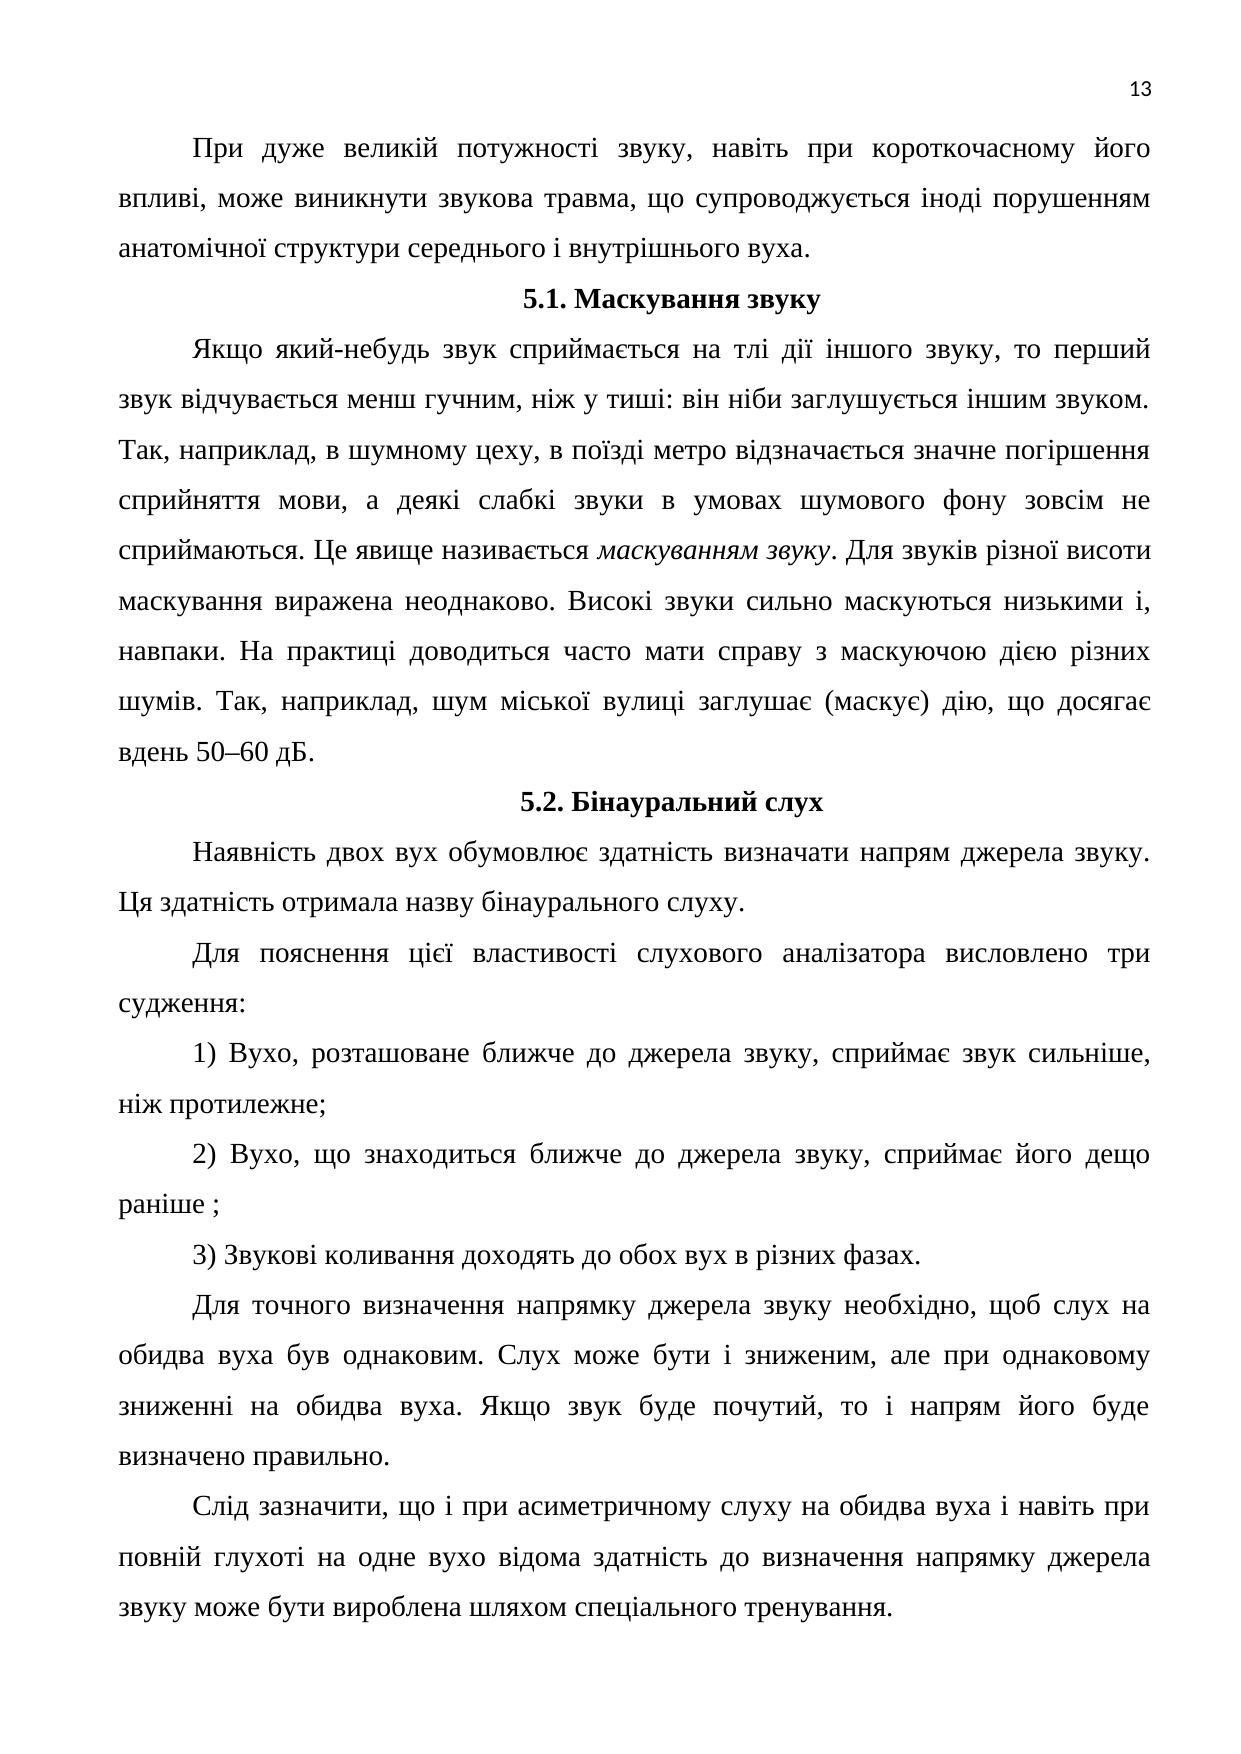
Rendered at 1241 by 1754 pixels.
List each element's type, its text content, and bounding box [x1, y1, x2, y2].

text При дуже великій потужності звуку, навіть при короткочасному його впливі, може виникнути звукова травма, що супроводжується іноді порушенням анатомічної структури середнього і внутрішнього вуха. [118, 130, 1152, 264]
text Для точного визначення напрямку джерела звуку необхідно, щоб слух на обидва вуха був однаковим. Слух може бути і зниженим, але при однаковому зниженні на обидва вуха. Якщо звук буде почутий, то і напрям його буде визначено правильно. [118, 1287, 1152, 1472]
text Якщо який-небудь звук сприймається на тлі дії іншого звуку, то перший звук відчувається менш гучним, ніж у тиші: він ніби заглушується іншим звуком. Так, наприклад, в шумному цеху, в поїзді метро відзначається значне погіршення сприйняття мови, а деякі слабкі звуки в умовах шумового фону зовсім не сприймаються. Це явище називається маскуванням звуку. Для звуків різної висоти маскування виражена неоднаково. Високі звуки сильно маскуються низькими і, навпаки. На практиці доводиться часто мати справу з маскуючою дією різних шумів. Так, наприклад, шум міської вулиці заглушає (маскує) дію, що досягає вдень 50–60 дБ. [118, 331, 1152, 767]
text Слід зазначити, що і при асиметричному слуху на обидва вуха і навіть при повній глухоті на одне вухо відома здатність до визначення напрямку джерела звуку може бути вироблена шляхом спеціального тренування. [118, 1488, 1152, 1622]
text Для пояснення цієї властивості слухового аналізатора висловлено три судження: [118, 935, 1152, 1019]
text 2) Вухо, що знаходиться ближче до джерела звуку, сприймає його дещо раніше ; [118, 1136, 1152, 1220]
text 3) Звукові коливання доходять до обох вух в різних фазах. [118, 1237, 1152, 1270]
text 5.1. Маскування звуку [118, 281, 1152, 314]
text 5.2. Бінауральний слух [118, 784, 1152, 817]
text 1) Вухо, розташоване ближче до джерела звуку, сприймає звук сильніше, ніж протилежне; [118, 1036, 1152, 1119]
text Наявність двох вух обумовлює здатність визначати напрям джерела звуку. Ця здатність отримала назву бінаурального слуху. [118, 834, 1152, 918]
